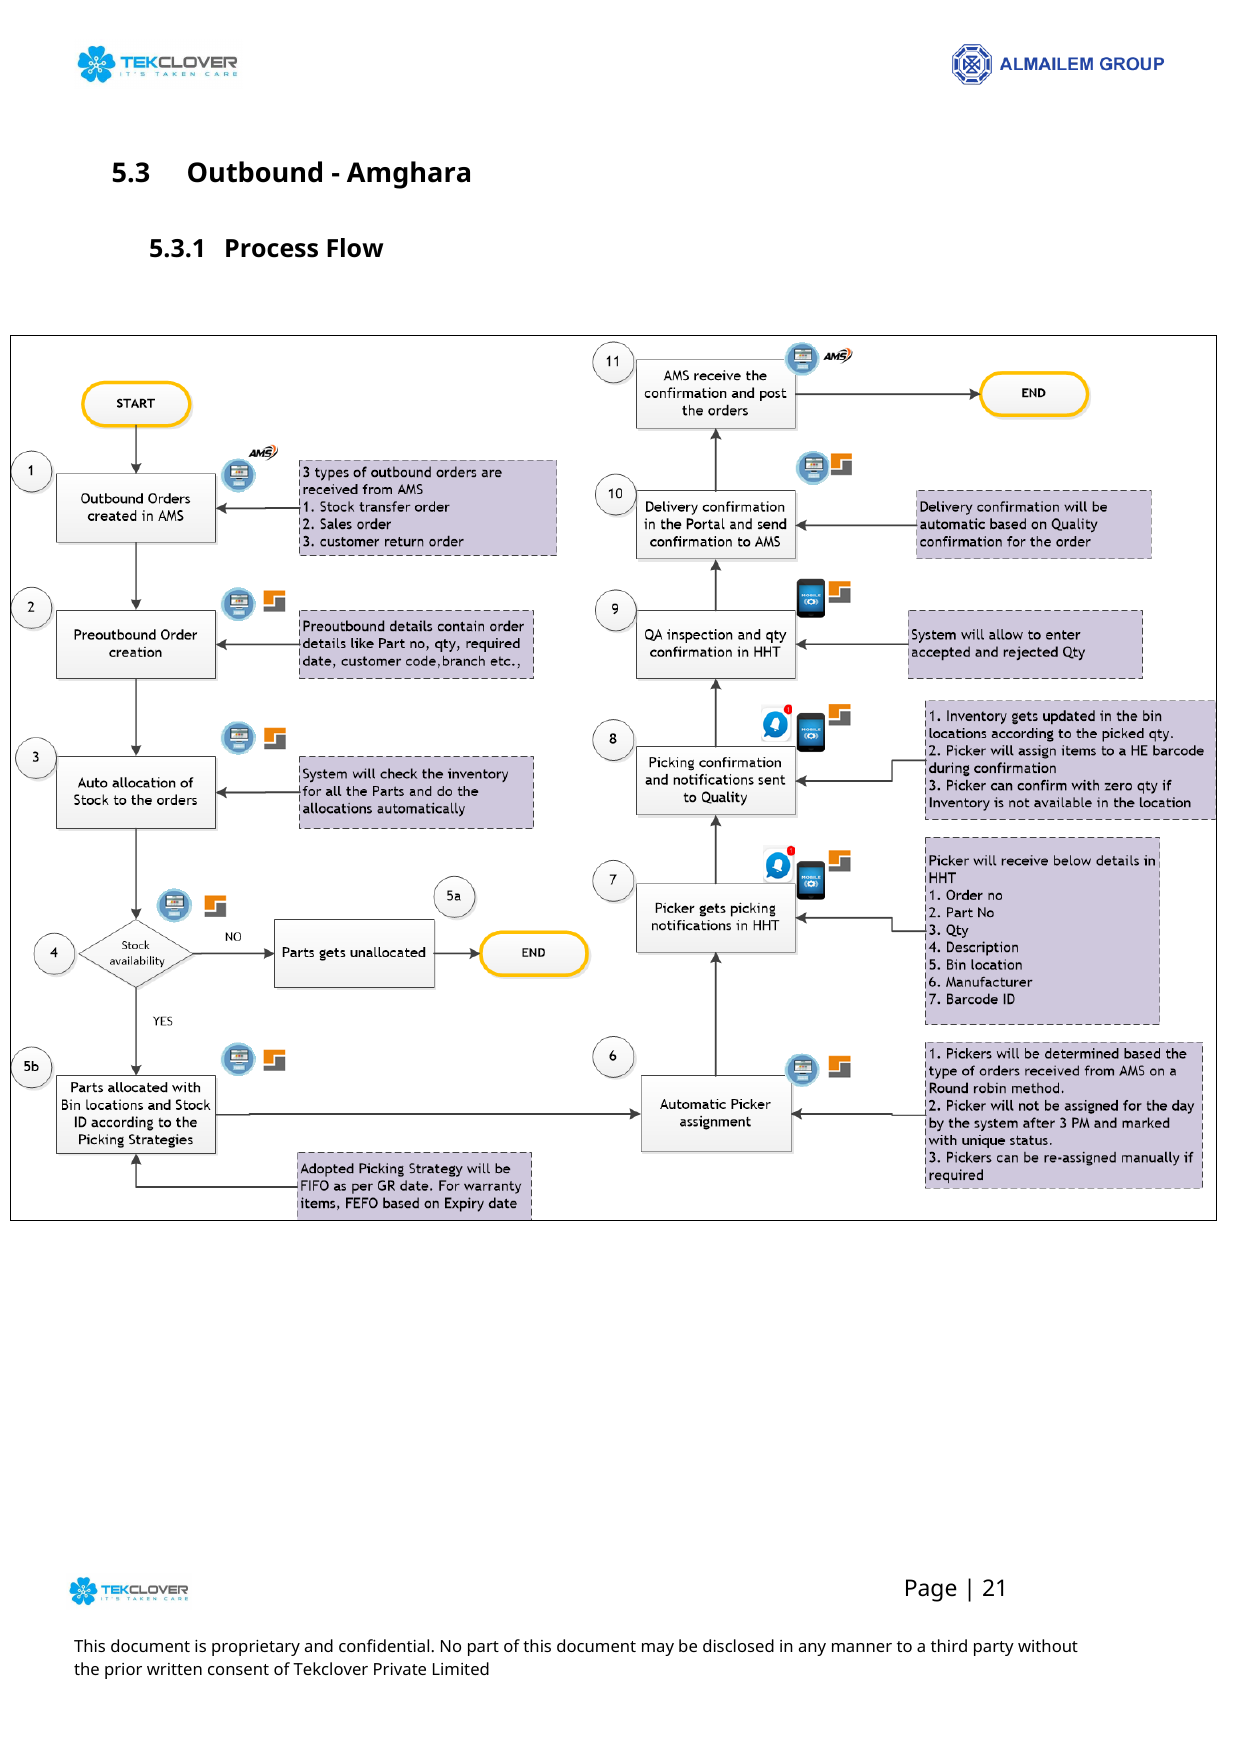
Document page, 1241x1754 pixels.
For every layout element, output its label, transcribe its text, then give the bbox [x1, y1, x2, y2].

subtitle Process Flow [149, 229, 1107, 264]
picture [11, 336, 1216, 1220]
picture [948, 40, 1172, 88]
subtitle Outbound - Amghara [111, 154, 1107, 189]
